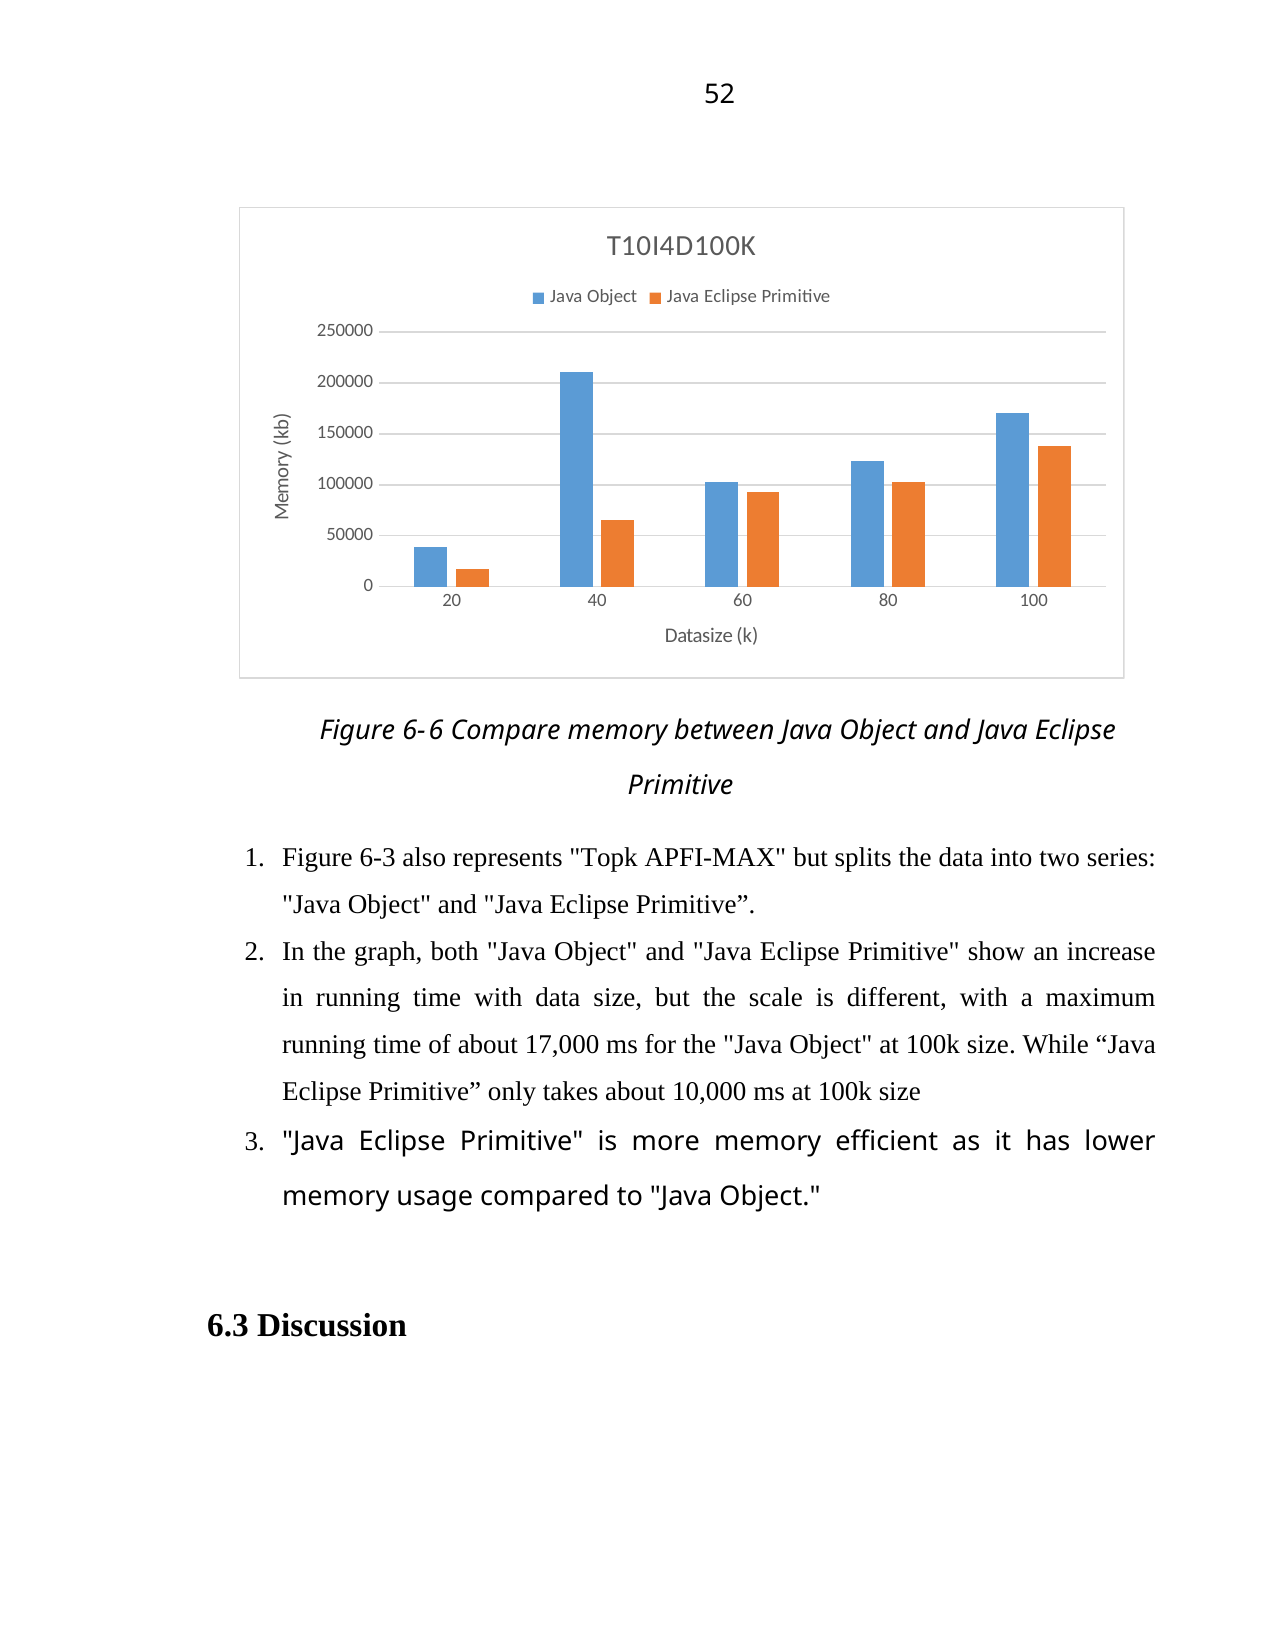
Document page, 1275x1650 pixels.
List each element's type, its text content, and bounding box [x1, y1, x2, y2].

list In the graph, both "Java Object" and "Java Eclipse Primitive" show an increase in running time with data size, but the scale is different, with a maximum running time of about 17,000 ms for the "Java Object" at 100k size. While “Java Eclipse Primitive” only takes about 10,000 ms at 100k size [244, 935, 1157, 1106]
list Figure 6-3 also represents "Topk APFI-MAX" but splits the data into two series: "Java Object" and "Java Eclipse Primitive”. [244, 842, 1157, 919]
subtitle Discussion [207, 1305, 1157, 1344]
list "Java Eclipse Primitive" is more memory efficient as it has lower memory usage compared to "Java Object." [244, 1122, 1157, 1214]
